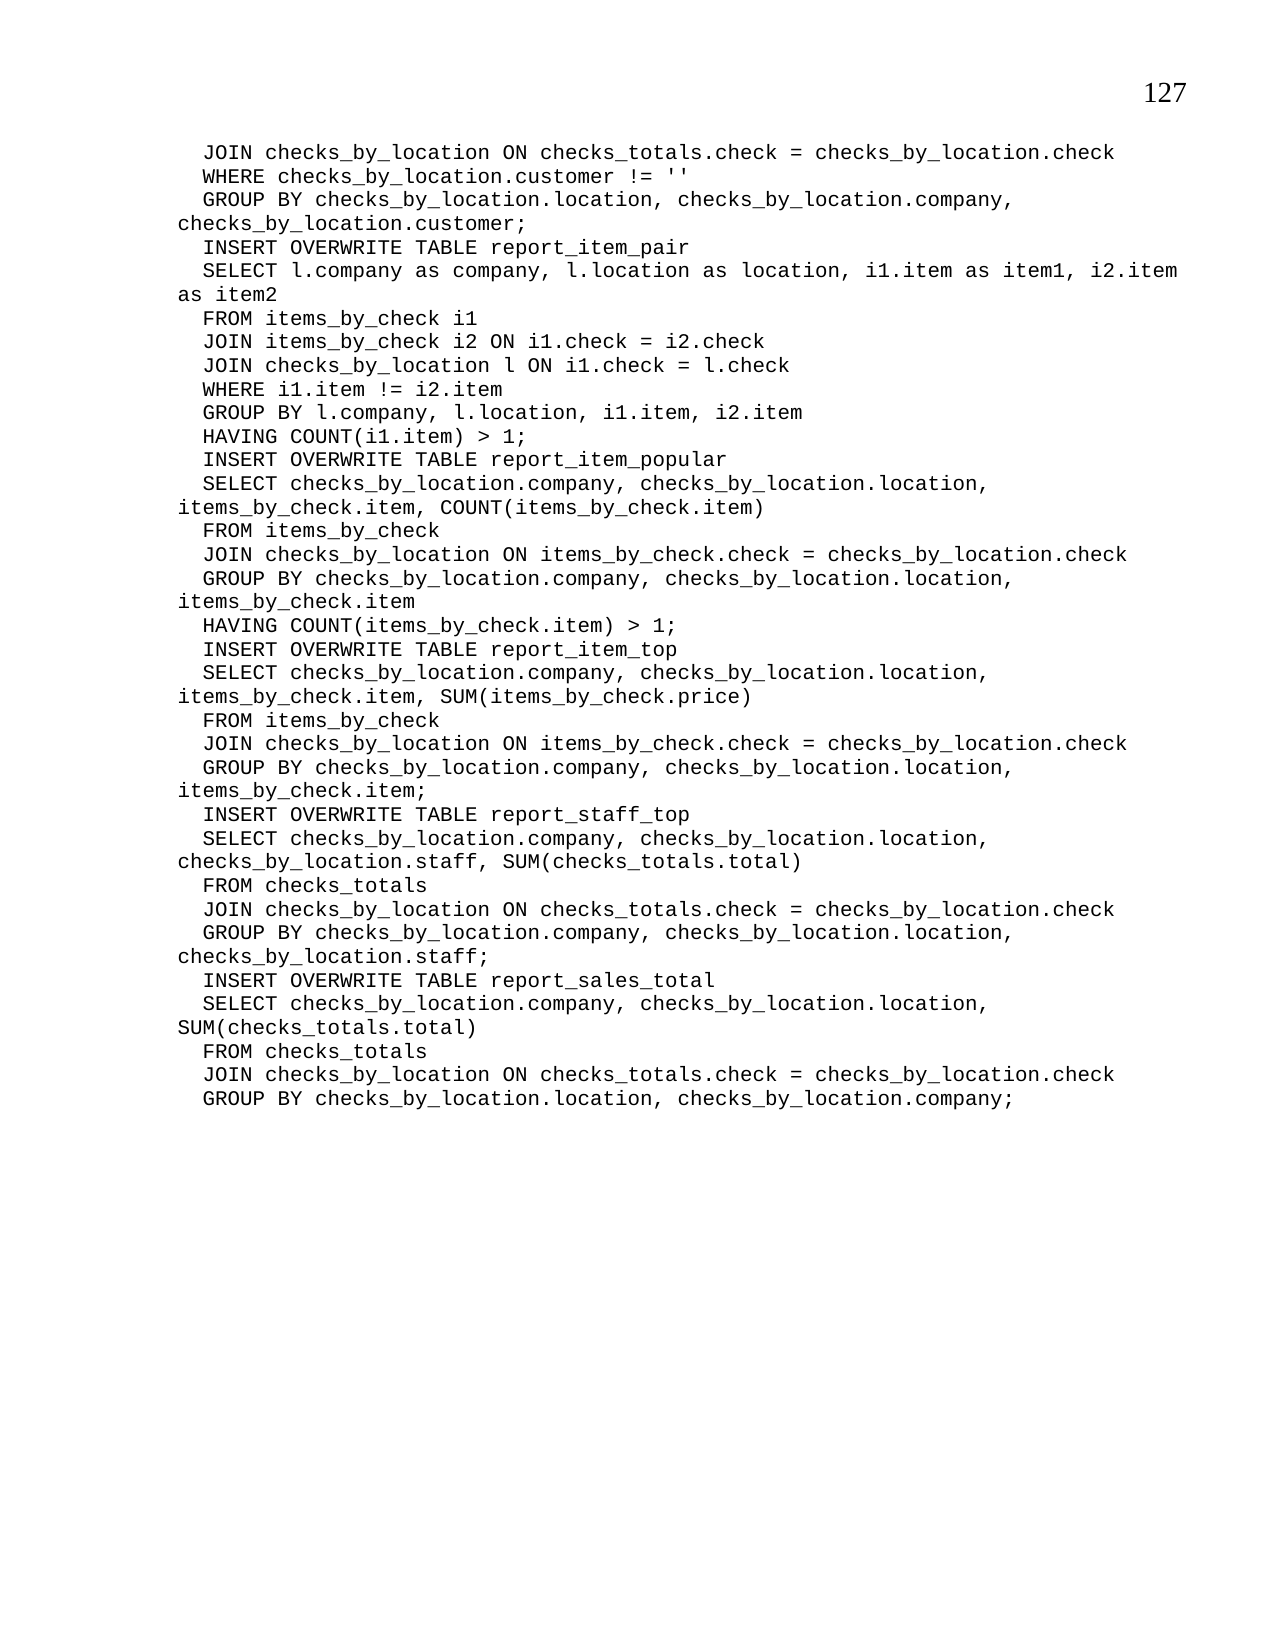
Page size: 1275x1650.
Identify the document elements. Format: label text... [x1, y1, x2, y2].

text FROM items_by_check [177, 709, 1186, 733]
text INSERT OVERWRITE TABLE report_item_pair [177, 237, 1186, 260]
text INSERT OVERWRITE TABLE report_staff_top [177, 804, 1186, 828]
text JOIN checks_by_location ON checks_totals.check = checks_by_location.check [177, 899, 1186, 922]
text GROUP BY checks_by_location.company, checks_by_location.location, checks_by_location.staff; [177, 922, 1186, 970]
text GROUP BY checks_by_location.company, checks_by_location.location, items_by_check.item; [177, 757, 1186, 804]
text SELECT l.company as company, l.location as location, i1.item as item1, i2.item as item2 [177, 260, 1186, 308]
text GROUP BY l.company, l.location, i1.item, i2.item [177, 402, 1186, 426]
text FROM items_by_check i1 [177, 308, 1186, 331]
text INSERT OVERWRITE TABLE report_item_popular [177, 449, 1186, 473]
text JOIN checks_by_location ON checks_totals.check = checks_by_location.check [177, 1064, 1186, 1088]
text HAVING COUNT(items_by_check.item) > 1; [177, 615, 1186, 639]
text FROM items_by_check [177, 520, 1186, 544]
text JOIN checks_by_location l ON i1.check = l.check [177, 355, 1186, 378]
text GROUP BY checks_by_location.location, checks_by_location.company; [177, 1088, 1186, 1112]
text HAVING COUNT(i1.item) > 1; [177, 426, 1186, 449]
text SELECT checks_by_location.company, checks_by_location.location, checks_by_location.staff, SUM(checks_totals.total) [177, 828, 1186, 875]
text FROM checks_totals [177, 1041, 1186, 1064]
text FROM checks_totals [177, 875, 1186, 899]
text JOIN items_by_check i2 ON i1.check = i2.check [177, 331, 1186, 355]
text SELECT checks_by_location.company, checks_by_location.location, items_by_check.item, COUNT(items_by_check.item) [177, 473, 1186, 520]
text GROUP BY checks_by_location.company, checks_by_location.location, items_by_check.item [177, 568, 1186, 615]
text JOIN checks_by_location ON items_by_check.check = checks_by_location.check [177, 733, 1186, 757]
text SELECT checks_by_location.company, checks_by_location.location, items_by_check.item, SUM(items_by_check.price) [177, 662, 1186, 709]
text JOIN checks_by_location ON items_by_check.check = checks_by_location.check [177, 544, 1186, 568]
text WHERE checks_by_location.customer != '' [177, 166, 1186, 189]
text WHERE i1.item != i2.item [177, 378, 1186, 402]
text INSERT OVERWRITE TABLE report_sales_total [177, 970, 1186, 993]
text SELECT checks_by_location.company, checks_by_location.location, SUM(checks_totals.total) [177, 993, 1186, 1041]
text JOIN checks_by_location ON checks_totals.check = checks_by_location.check [177, 142, 1186, 166]
text GROUP BY checks_by_location.location, checks_by_location.company, checks_by_location.customer; [177, 189, 1186, 237]
text INSERT OVERWRITE TABLE report_item_top [177, 639, 1186, 662]
